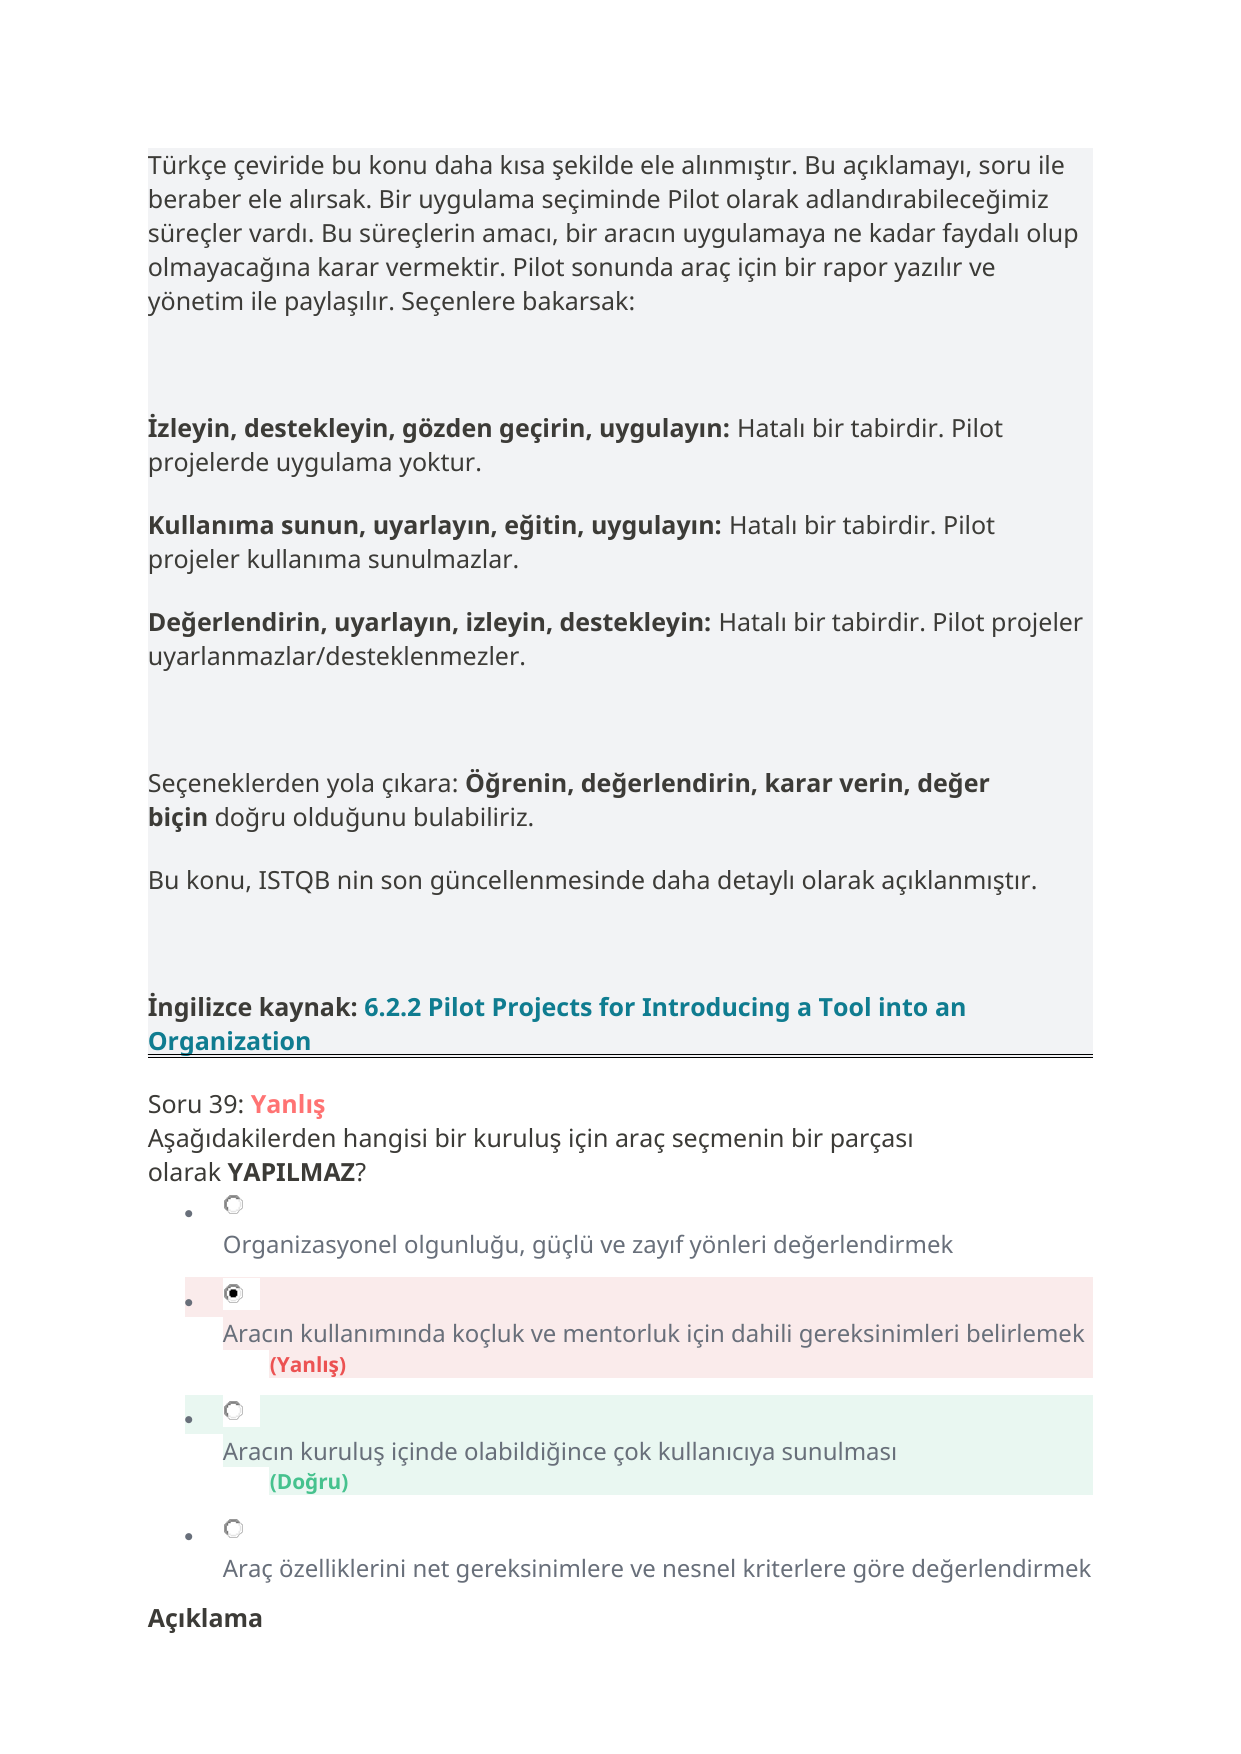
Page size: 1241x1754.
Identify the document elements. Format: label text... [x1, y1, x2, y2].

text Seçeneklerden yola çıkara: Öğrenin, değerlendirin, karar verin, değer biçin doğru olduğunu bulabiliriz. [148, 765, 1093, 833]
text Araç özelliklerini net gereksinimlere ve nesnel kriterlere göre değerlendirmek [223, 1552, 1093, 1584]
text Aracın kullanımında koçluk ve mentorluk için dahili gereksinimleri belirlemek [223, 1317, 1093, 1350]
text Bu konu, ISTQB nin son güncellenmesinde daha detaylı olarak açıklanmıştır. [148, 863, 1093, 897]
text İngilizce kaynak: 6.2.2 Pilot Projects for Introducing a Tool into an Organization [148, 989, 1093, 1054]
text Açıklama [148, 1601, 1093, 1635]
text (Yanlış) [269, 1350, 1093, 1378]
text (Doğru) [269, 1467, 1093, 1495]
text Soru 39: Yanlış [148, 1086, 1093, 1121]
list ​ [185, 1512, 1093, 1552]
text Türkçe çeviride bu konu daha kısa şekilde ele alınmıştır. Bu açıklamayı, soru ile beraber ele alırsak. Bir uygulama seçiminde Pilot olarak adlandırabileceğimiz süreçler vardı. Bu süreçlerin amacı, bir aracın uygulamaya ne kadar faydalı olup olmayacağına karar vermektir. Pilot sonunda araç için bir rapor yazılır ve yönetim ile paylaşılır. Seçenlere bakarsak: [148, 148, 1093, 318]
list ​ [185, 1395, 1093, 1434]
text Kullanıma sunun, uyarlayın, eğitin, uygulayın: Hatalı bir tabirdir. Pilot projeler kullanıma sunulmazlar. [148, 508, 1093, 576]
text Aracın kuruluş içinde olabildiğince çok kullanıcıya sunulması [223, 1434, 1093, 1467]
text İzleyin, destekleyin, gözden geçirin, uygulayın: Hatalı bir tabirdir. Pilot projelerde uygulama yoktur. [148, 410, 1093, 478]
text Değerlendirin, uyarlayın, izleyin, destekleyin: Hatalı bir tabirdir. Pilot projeler uyarlanmazlar/desteklenmezler. [148, 605, 1093, 673]
list ​ [185, 1189, 1093, 1228]
list ​ [185, 1277, 1093, 1317]
text Organizasyonel olgunluğu, güçlü ve zayıf yönleri değerlendirmek [223, 1228, 1093, 1261]
text Aşağıdakilerden hangisi bir kuruluş için araç seçmenin bir parçası olarak YAPILMAZ? [148, 1121, 1093, 1189]
